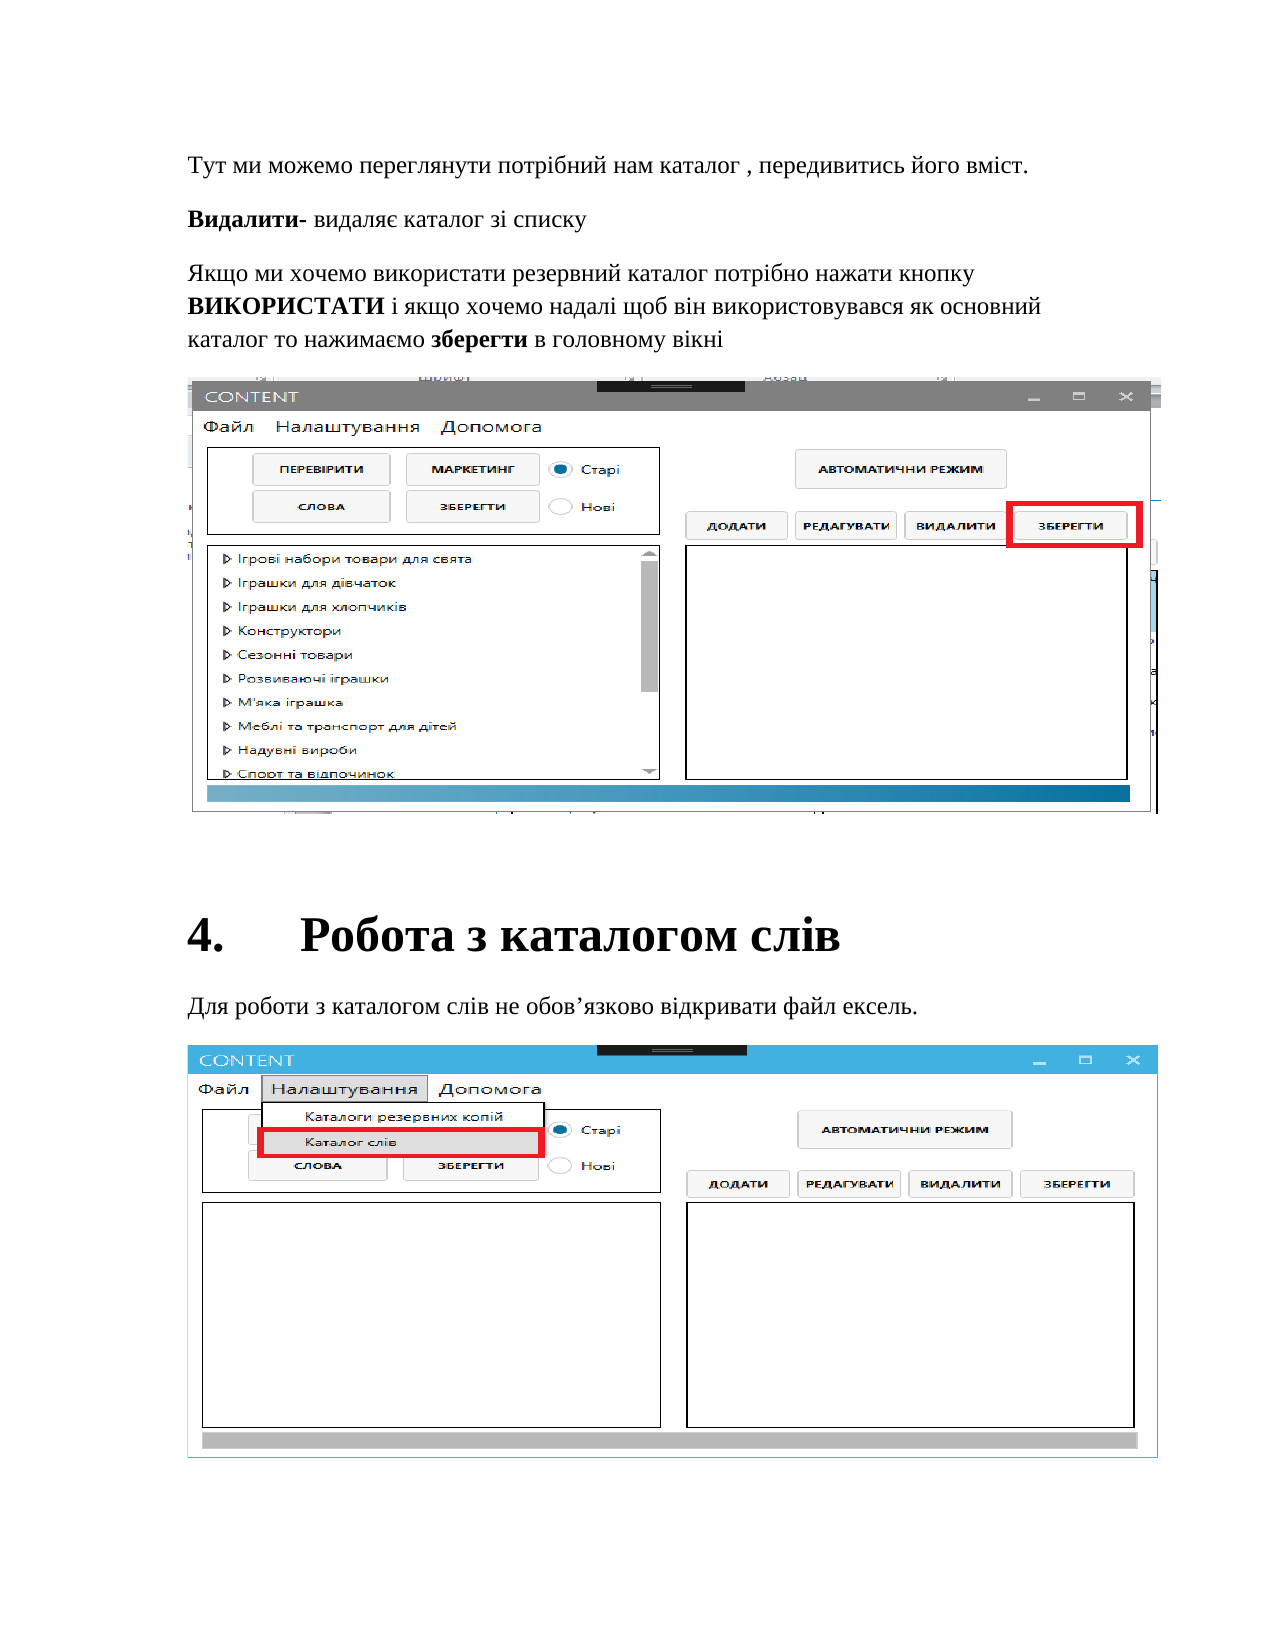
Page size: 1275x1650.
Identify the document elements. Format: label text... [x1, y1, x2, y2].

text Для роботи з каталогом слів не обов’язково відкривати файл ексель. [187, 991, 1125, 1020]
picture [187, 1045, 1163, 1461]
picture [187, 377, 1161, 814]
text Тут ми можемо переглянути потрібний нам каталог , передивитись його вміст. [187, 150, 1125, 179]
text Видалити- видаляє каталог зі списку [187, 204, 1125, 233]
list Робота з каталогом слів [187, 904, 1125, 962]
text Якщо ми хочемо використати резервний каталог потрібно нажати кнопку ВИКОРИСТАТИ і якщо хочемо надалі щоб він використовувався як основний каталог то нажимаємо зберегти в головному вікні [187, 258, 1125, 352]
